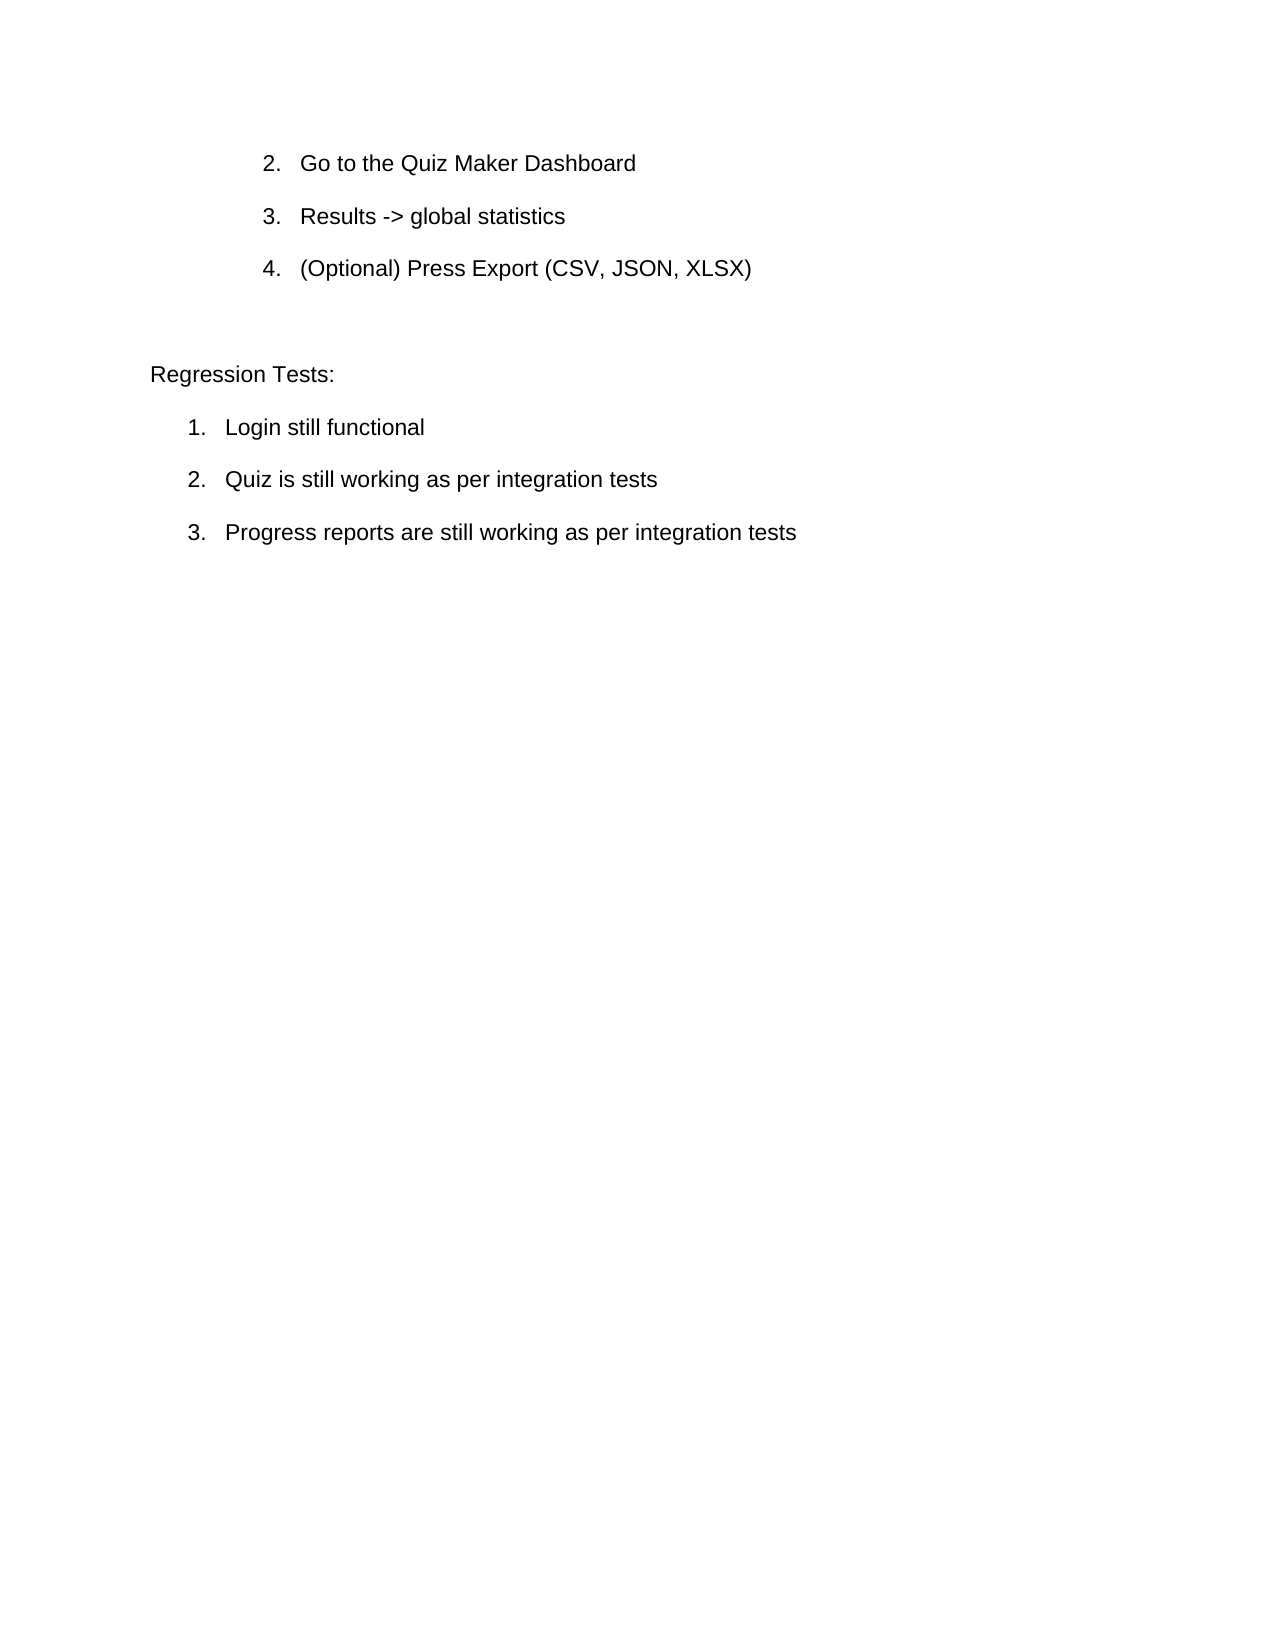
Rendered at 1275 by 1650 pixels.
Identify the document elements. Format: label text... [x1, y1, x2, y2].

list Results -> global statistics [262, 203, 1125, 229]
list Go to the Quiz Maker Dashboard [262, 150, 1125, 176]
list Login still functional [187, 413, 1125, 440]
list (Optional) Press Export (CSV, JSON, XLSX) [262, 255, 1125, 282]
list Progress reports are still working as per integration tests [187, 519, 1125, 545]
text Regression Tests: [150, 361, 1125, 387]
list Quiz is still working as per integration tests [187, 466, 1125, 493]
